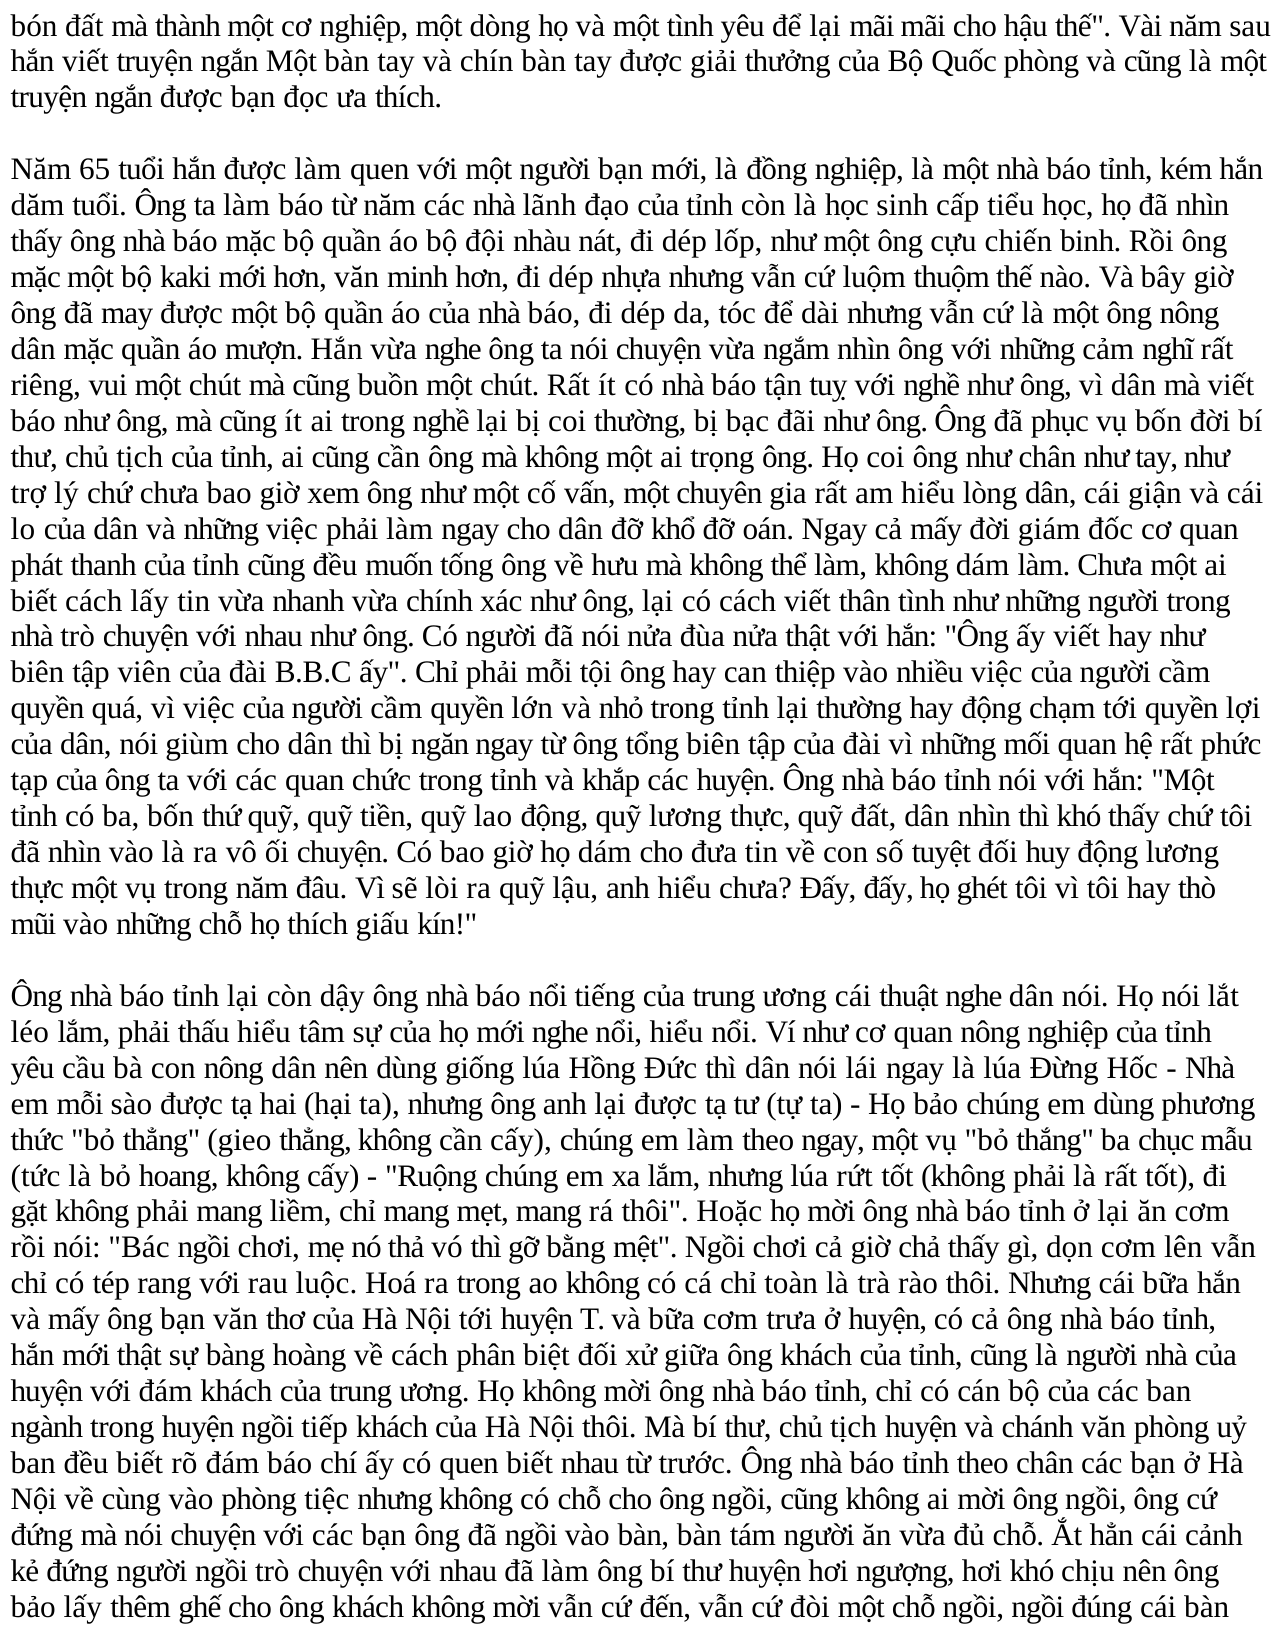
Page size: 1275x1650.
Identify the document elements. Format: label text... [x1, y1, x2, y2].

text bón đất mà thành một cơ nghiệp, một dòng họ và một tình yêu để lại mãi mãi cho hậu thế". Vài năm sau hắn viết truyện ngắn Một bàn tay và chín bàn tay được giải thưởng của Bộ Quốc phòng và cũng là một truyện ngắn được bạn đọc ưa thích. [10, 7, 1275, 114]
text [10, 977, 1261, 1624]
text Năm 65 tuổi hắn được làm quen với một người bạn mới, là đồng nghiệp, là một nhà báo tỉnh, kém hắn dăm tuổi. Ông ta làm báo từ năm các nhà lãnh đạo của tỉnh còn là học sinh cấp tiểu học, họ đã nhìn thấy ông nhà báo mặc bộ quần áo bộ đội nhàu nát, đi dép lốp, như một ông cựu chiến binh. Rồi ông mặc một bộ kaki mới hơn, văn minh hơn, đi dép nhựa nhưng vẫn cứ luộm thuộm thế nào. Và bây giờ ông đã may được một bộ quần áo của nhà báo, đi dép da, tóc để dài nhưng vẫn cứ là một ông nông dân mặc quần áo mượn. Hắn vừa nghe ông ta nói chuyện vừa ngắm nhìn ông với những cảm nghĩ rất riêng, vui một chút mà cũng buồn một chút. Rất ít có nhà báo tận tuỵ với nghề như ông, vì dân mà viết báo như ông, mà cũng ít ai trong nghề lại bị coi thường, bị bạc đãi như ông. Ông đã phục vụ bốn đời bí thư, chủ tịch của tỉnh, ai cũng cần ông mà không một ai trọng ông. Họ coi ông như chân như tay, như trợ lý chứ chưa bao giờ xem ông như một cố vấn, một chuyên gia rất am hiểu lòng dân, cái giận và cái lo của dân và những việc phải làm ngay cho dân đỡ khổ đỡ oán. Ngay cả mấy đời giám đốc cơ quan phát thanh của tỉnh cũng đều muốn tống ông về hưu mà không thể làm, không dám làm. Chưa một ai biết cách lấy tin vừa nhanh vừa chính xác như ông, lại có cách viết thân tình như những người trong nhà trò chuyện với nhau như ông. Có người đã nói nửa đùa nửa thật với hắn: "Ông ấy viết hay như biên tập viên của đài B.B.C ấy". Chỉ phải mỗi tội ông hay can thiệp vào nhiều việc của người cầm quyền quá, vì việc của người cầm quyền lớn và nhỏ trong tỉnh lại thường hay động chạm tới quyền lợi của dân, nói giùm cho dân thì bị ngăn ngay từ ông tổng biên tập của đài vì những mối quan hệ rất phức tạp của ông ta với các quan chức trong tỉnh và khắp các huyện. Ông nhà báo tỉnh nói với hắn: "Một tỉnh có ba, bốn thứ quỹ, quỹ tiền, quỹ lao động, quỹ lương thực, quỹ đất, dân nhìn thì khó thấy chứ tôi đã nhìn vào là ra vô ối chuyện. Có bao giờ họ dám cho đưa tin về con số tuyệt đối huy động lương thực một vụ trong năm đâu. Vì sẽ lòi ra quỹ lậu, anh hiểu chưa? Đấy, đấy, họ ghét tôi vì tôi hay thò mũi vào những chỗ họ thích giấu kín!" [10, 151, 1265, 941]
